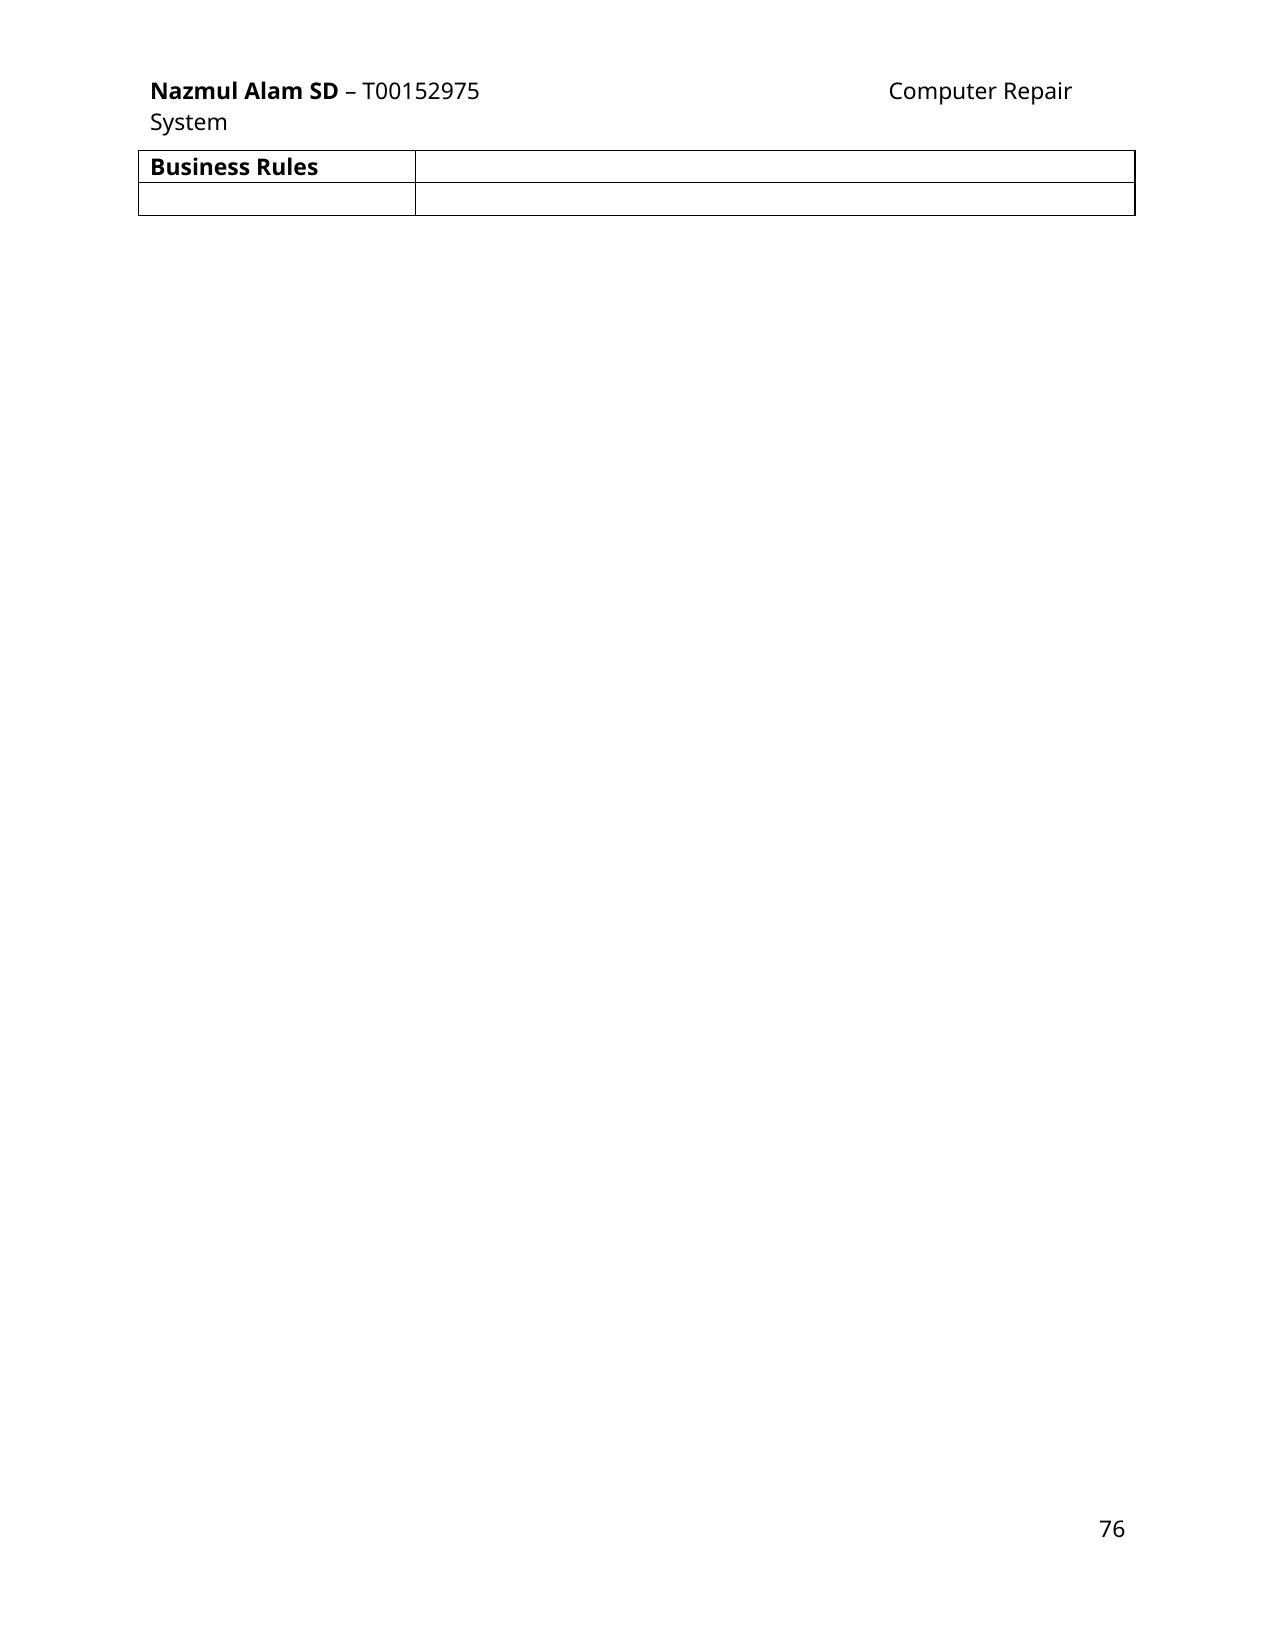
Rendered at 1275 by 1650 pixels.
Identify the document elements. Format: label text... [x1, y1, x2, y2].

table_cell [416, 183, 1134, 214]
table_cell Business Rules [139, 151, 415, 182]
table_cell [416, 151, 1134, 182]
table_cell [139, 183, 415, 214]
